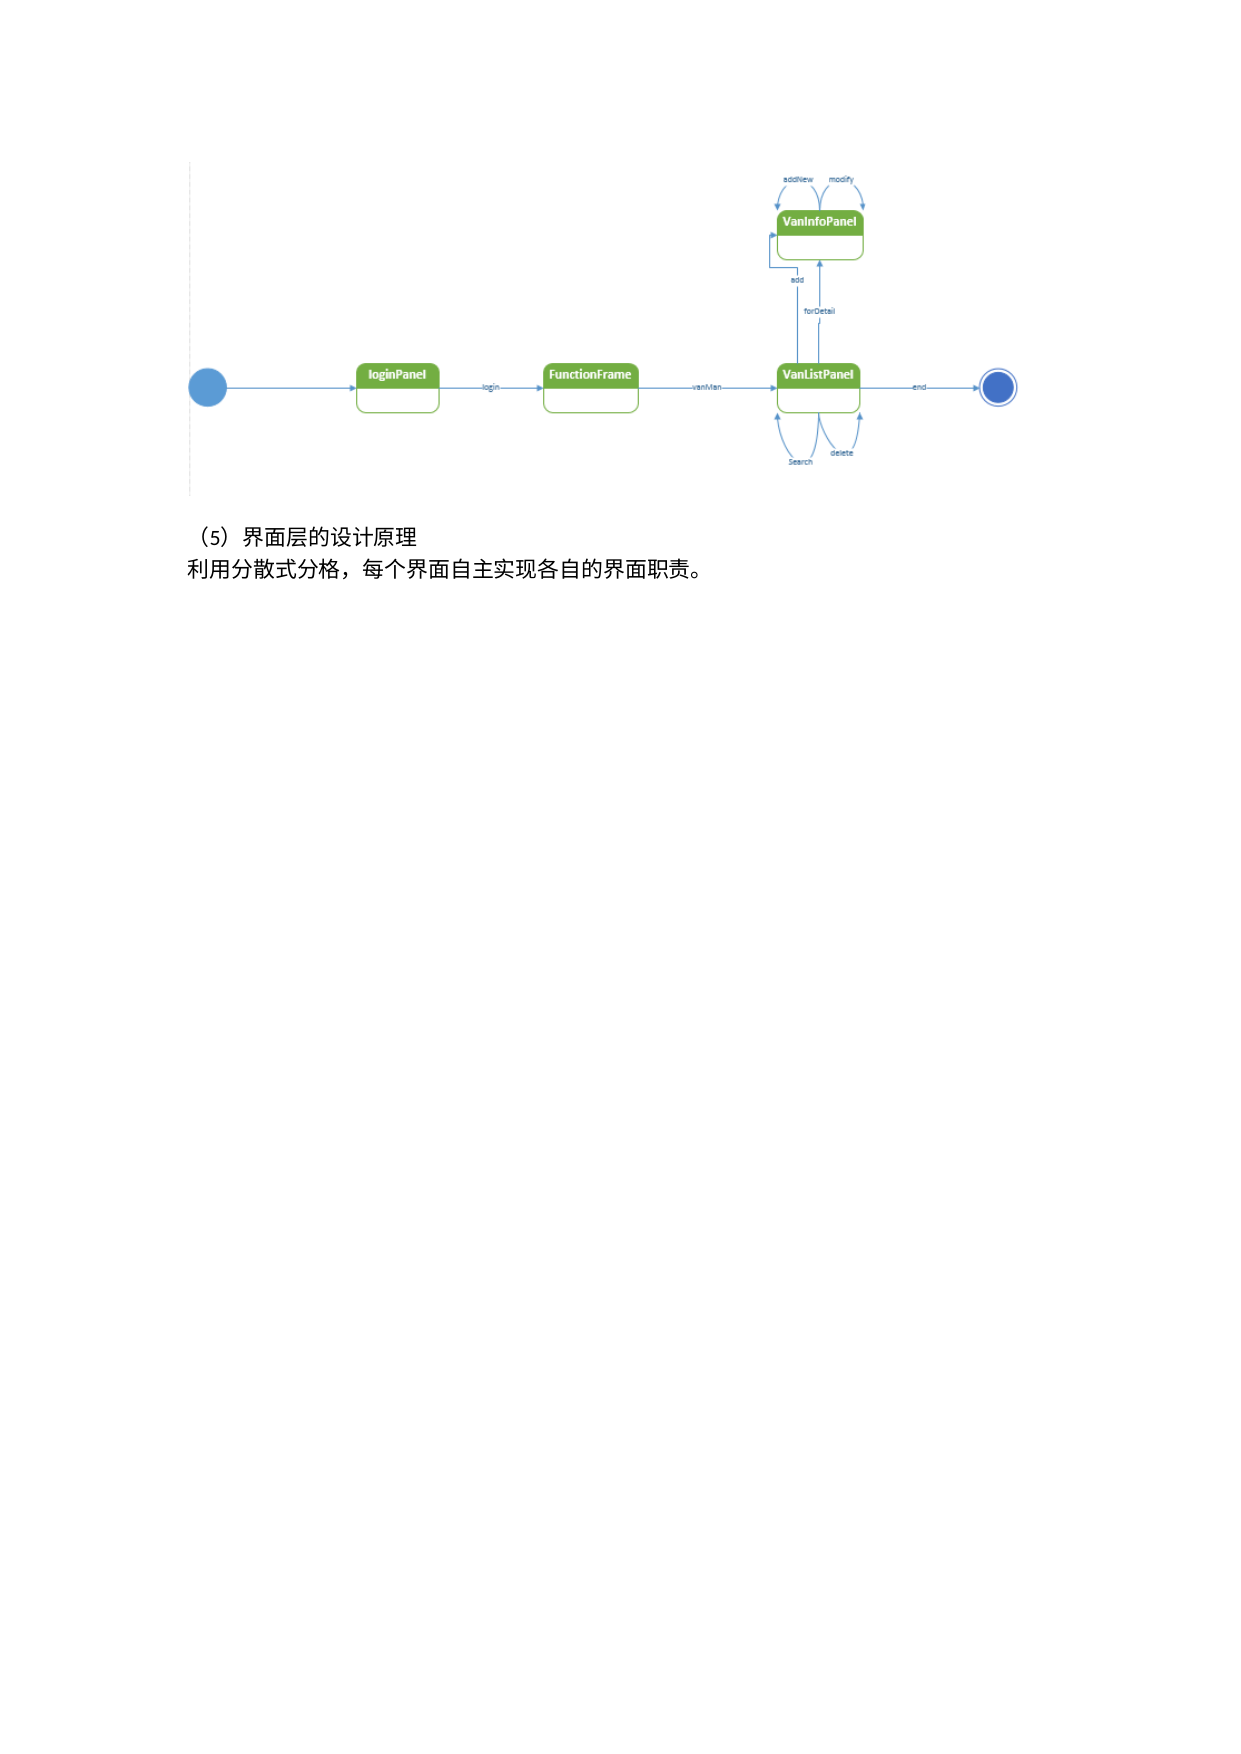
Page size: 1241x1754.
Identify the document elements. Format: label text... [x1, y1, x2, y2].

picture [187, 162, 1053, 496]
text 利用分散式分格，每个界面自主实现各自的界面职责。 [187, 552, 1053, 584]
text （5）界面层的设计原理 [187, 519, 1053, 552]
